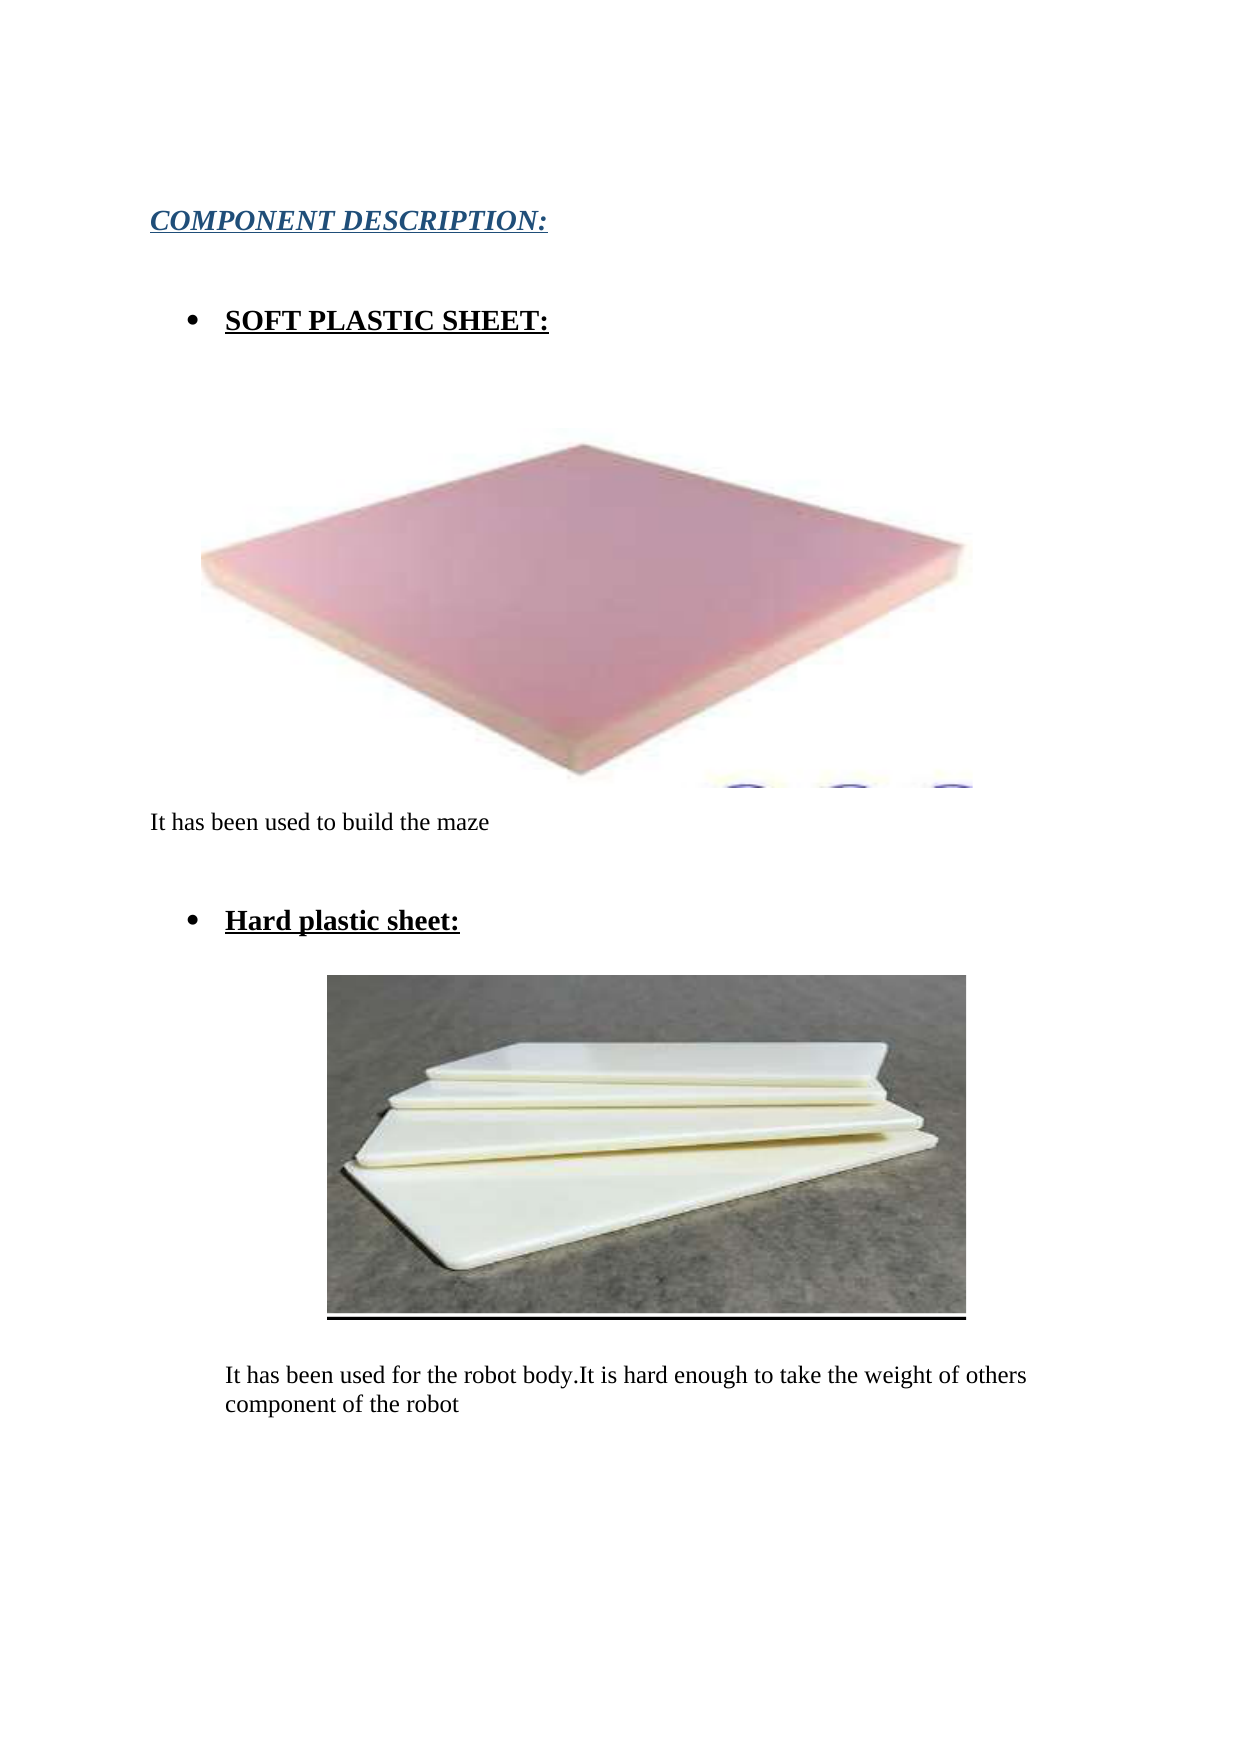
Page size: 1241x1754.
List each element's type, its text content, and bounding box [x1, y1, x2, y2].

list SOFT PLASTIC SHEET: [188, 303, 1090, 337]
picture [327, 975, 967, 1320]
list Hard plastic sheet: [188, 903, 1090, 936]
text It has been used for the robot body.It is hard enough to take the weight of others component of the robot [225, 1360, 1027, 1418]
text It has been used to build the maze [150, 807, 1090, 836]
text COMPONENT DESCRIPTION: [150, 203, 1090, 236]
picture [201, 428, 973, 788]
